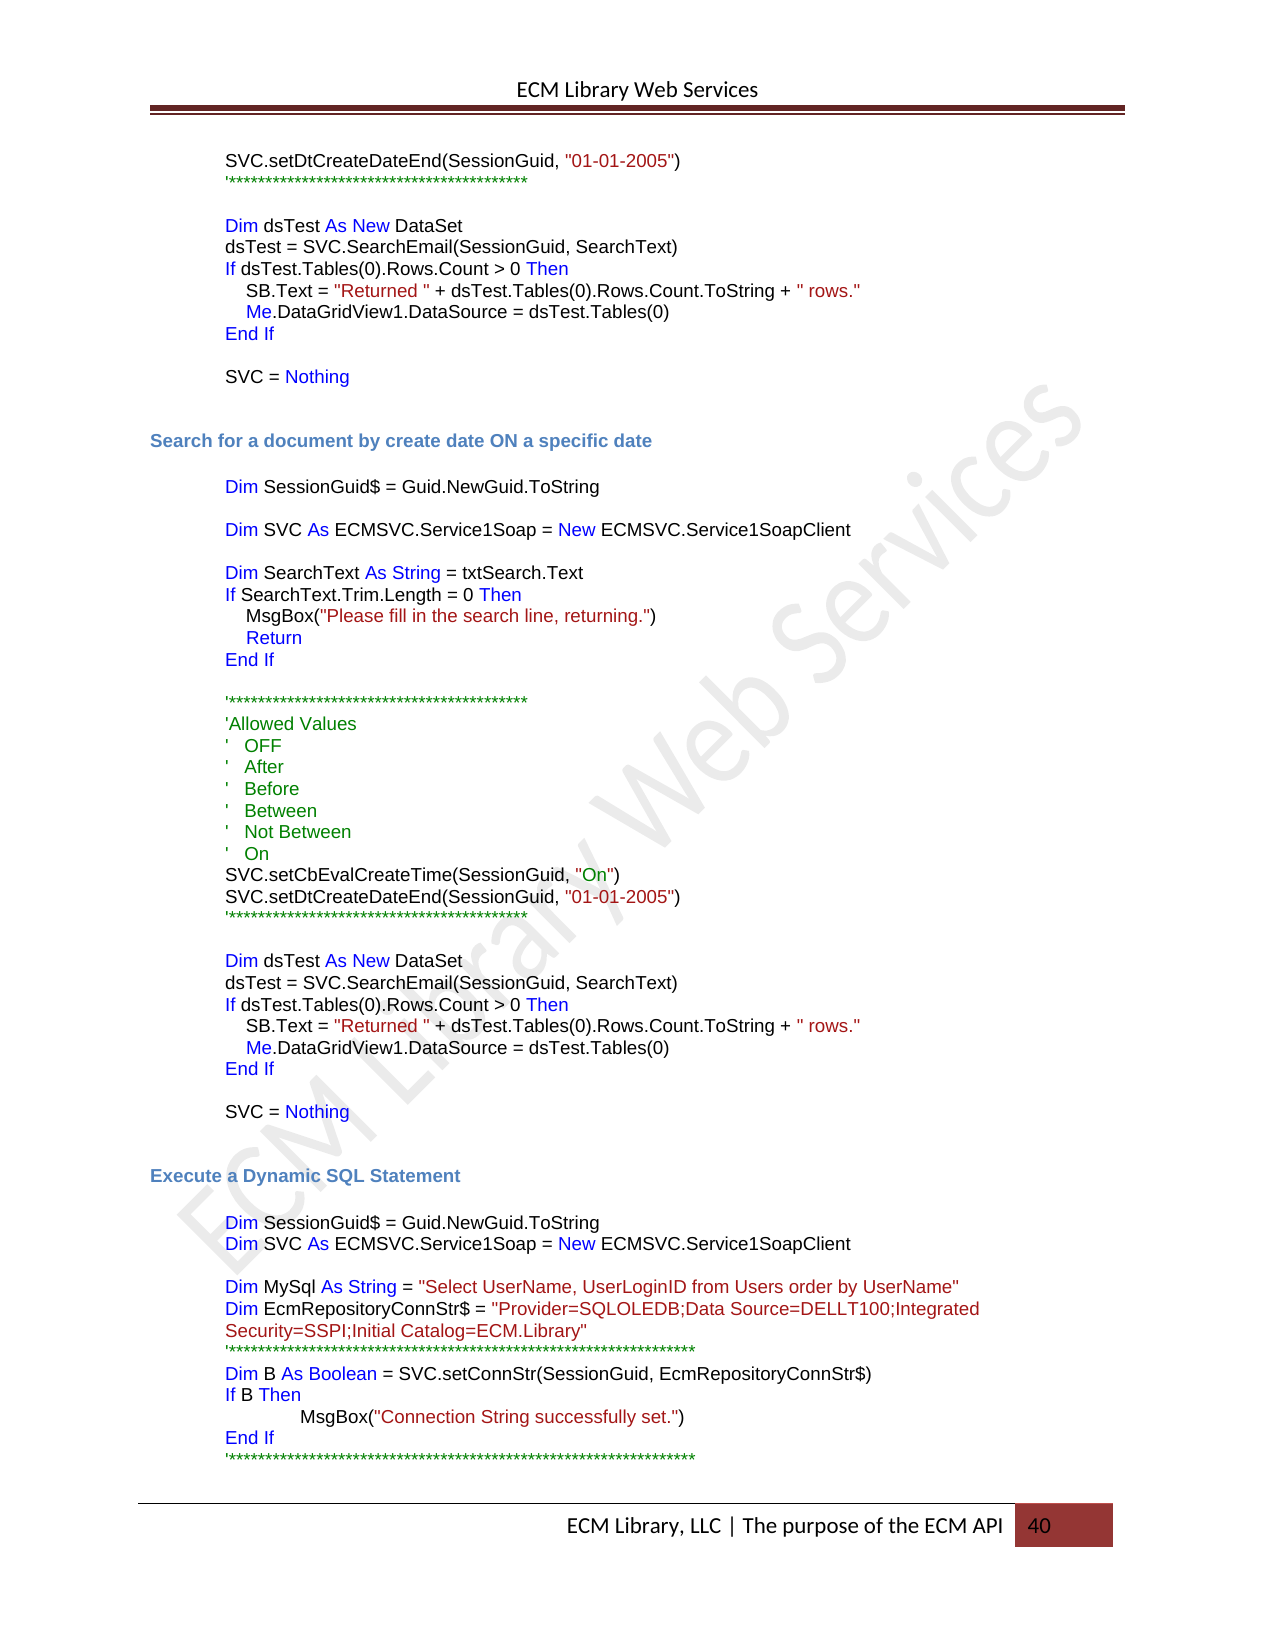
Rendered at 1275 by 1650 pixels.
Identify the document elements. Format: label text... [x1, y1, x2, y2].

text Dim MySql As String = "Select UserName, UserLoginID from Users order by UserName" [225, 1276, 1125, 1298]
text dsTest = SVC.SearchEmail(SessionGuid, SearchText) [225, 236, 1125, 258]
text '**************************************************************** [225, 1449, 1125, 1470]
text Return [225, 627, 1125, 648]
text Me.DataGridView1.DataSource = dsTest.Tables(0) [225, 1037, 1125, 1058]
text End If [225, 322, 1125, 344]
text Dim SearchText As String = txtSearch.Text [225, 562, 1125, 584]
text SVC = Nothing [225, 366, 1125, 387]
text ' Before [225, 778, 1125, 799]
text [225, 172, 1125, 193]
text Me.DataGridView1.DataSource = dsTest.Tables(0) [225, 301, 1125, 322]
subtitle Search for a document by create date ON a specific date [150, 429, 1125, 451]
text End If [225, 1058, 1125, 1080]
text Dim SVC As ECMSVC.Service1Soap = New ECMSVC.Service1SoapClient [225, 1233, 1125, 1255]
text End If [225, 648, 1125, 670]
text MsgBox("Connection String successfully set.") [225, 1406, 1125, 1427]
text Dim B As Boolean = SVC.setConnStr(SessionGuid, EcmRepositoryConnStr$) [225, 1362, 1125, 1384]
text ' Between [225, 799, 1125, 821]
text ' After [225, 756, 1125, 778]
text SVC = Nothing [225, 1101, 1125, 1123]
text SVC.setCbEvalCreateTime(SessionGuid, "On") [225, 864, 1125, 886]
text If B Then [225, 1384, 1125, 1406]
text '**************************************************************** [225, 1341, 1125, 1362]
text Dim EcmRepositoryConnStr$ = "Provider=SQLOLEDB;Data Source=DELLT100;Integrated Security=SSPI;Initial Catalog=ECM.Library" [225, 1298, 1125, 1341]
text Dim dsTest As New DataSet [225, 950, 1125, 972]
text dsTest = SVC.SearchEmail(SessionGuid, SearchText) [225, 972, 1125, 993]
subtitle Execute a Dynamic SQL Statement [150, 1165, 1125, 1187]
text 'Allowed Values [225, 713, 1125, 735]
text If SearchText.Trim.Length = 0 Then [225, 584, 1125, 605]
text ' OFF [225, 735, 1125, 756]
text Dim SessionGuid$ = Guid.NewGuid.ToString [225, 1212, 1125, 1233]
text ' Not Between [225, 821, 1125, 842]
text SVC.setDtCreateDateEnd(SessionGuid, "01-01-2005") [225, 150, 1125, 172]
text If dsTest.Tables(0).Rows.Count > 0 Then [225, 993, 1125, 1015]
text '***************************************** [225, 692, 1125, 713]
text MsgBox("Please fill in the search line, returning.") [225, 605, 1125, 627]
text SVC.setDtCreateDateEnd(SessionGuid, "01-01-2005") [225, 886, 1125, 907]
text Dim SVC As ECMSVC.Service1Soap = New ECMSVC.Service1SoapClient [225, 519, 1125, 541]
text Dim dsTest As New DataSet [225, 215, 1125, 236]
text '***************************************** [225, 907, 1125, 929]
text End If [225, 1427, 1125, 1449]
text If dsTest.Tables(0).Rows.Count > 0 Then [225, 258, 1125, 279]
text Dim SessionGuid$ = Guid.NewGuid.ToString [225, 476, 1125, 497]
text SB.Text = "Returned " + dsTest.Tables(0).Rows.Count.ToString + " rows." [225, 279, 1125, 301]
text ' On [225, 842, 1125, 864]
text SB.Text = "Returned " + dsTest.Tables(0).Rows.Count.ToString + " rows." [225, 1015, 1125, 1037]
